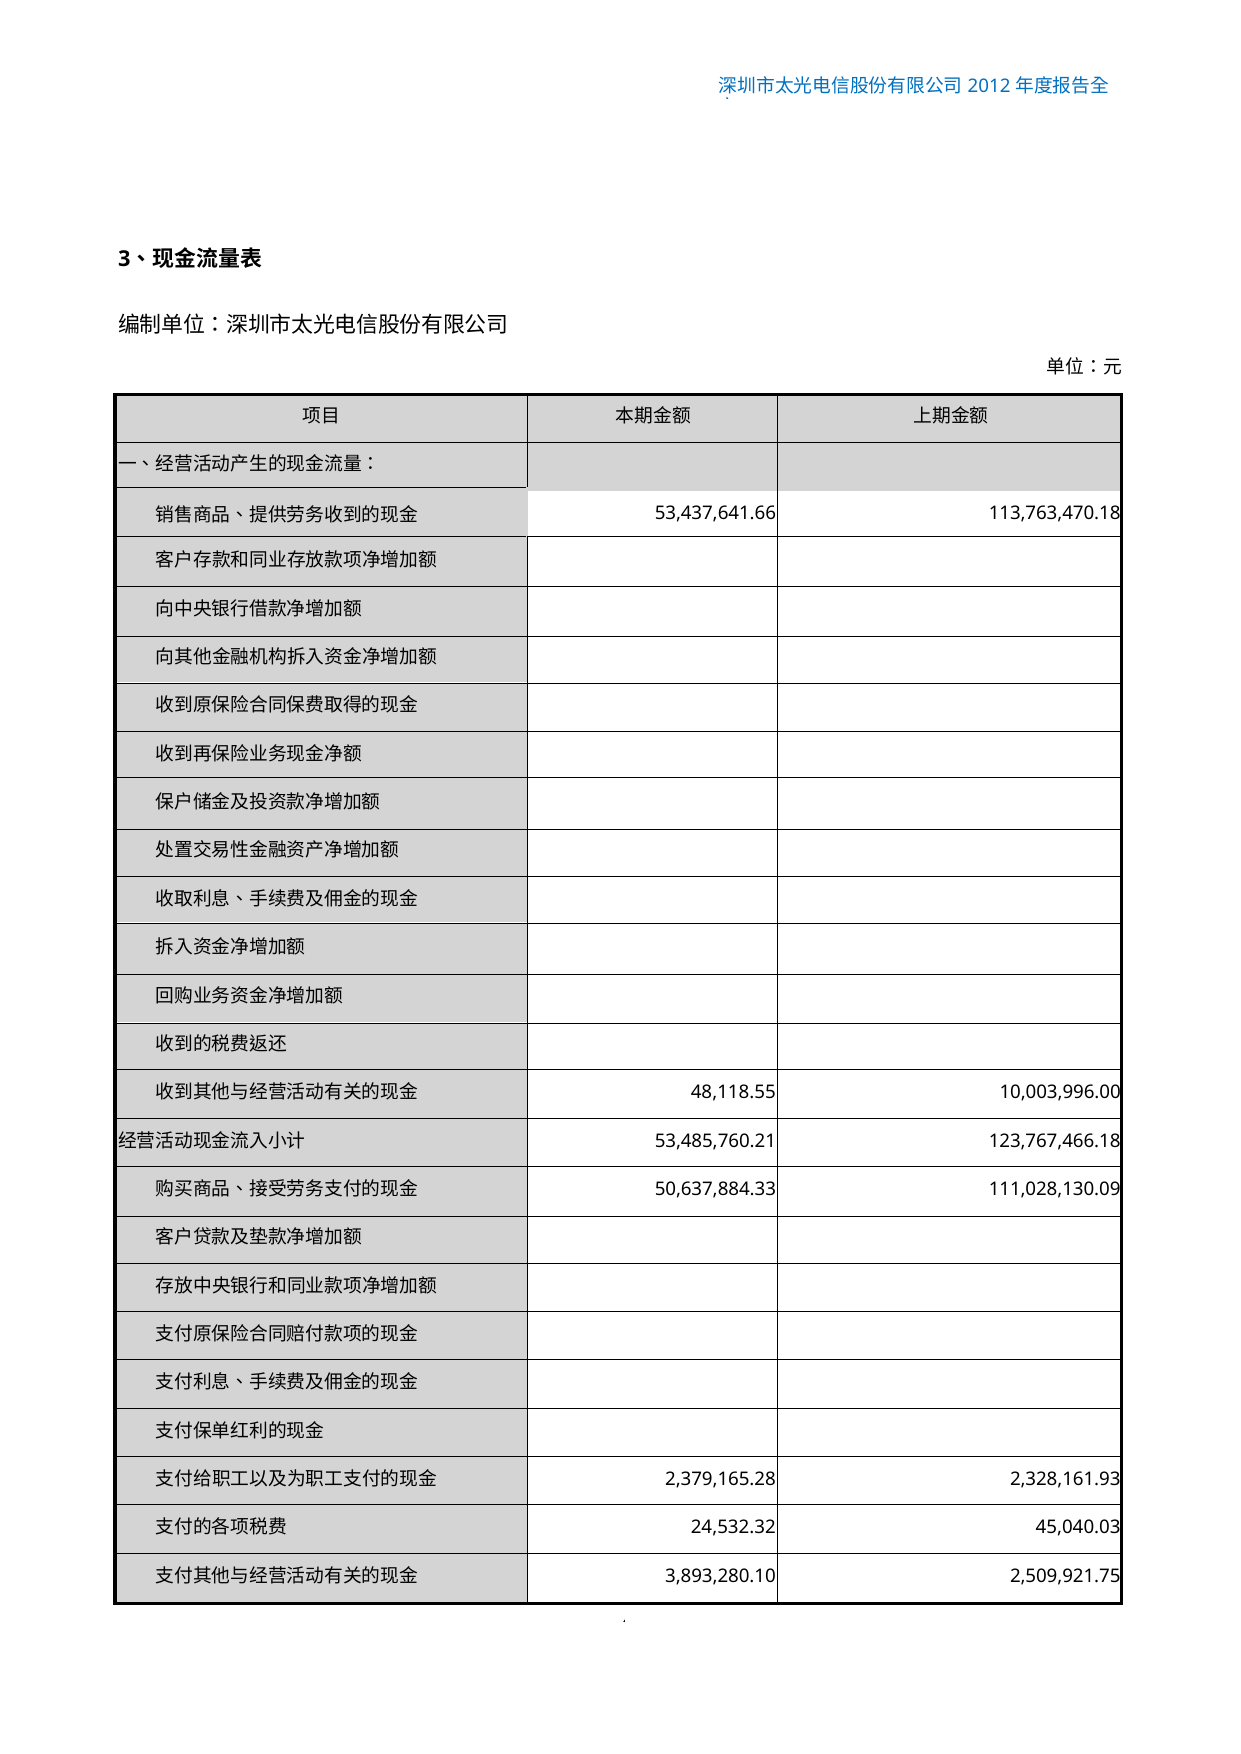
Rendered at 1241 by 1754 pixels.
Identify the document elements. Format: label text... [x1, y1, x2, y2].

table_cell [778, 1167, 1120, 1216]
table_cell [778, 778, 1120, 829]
subtitle 3、现金流量表 [118, 243, 1140, 273]
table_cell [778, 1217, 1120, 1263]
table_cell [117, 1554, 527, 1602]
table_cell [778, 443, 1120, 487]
text 编制单位：深圳市太光电信股份有限公司 [118, 309, 512, 339]
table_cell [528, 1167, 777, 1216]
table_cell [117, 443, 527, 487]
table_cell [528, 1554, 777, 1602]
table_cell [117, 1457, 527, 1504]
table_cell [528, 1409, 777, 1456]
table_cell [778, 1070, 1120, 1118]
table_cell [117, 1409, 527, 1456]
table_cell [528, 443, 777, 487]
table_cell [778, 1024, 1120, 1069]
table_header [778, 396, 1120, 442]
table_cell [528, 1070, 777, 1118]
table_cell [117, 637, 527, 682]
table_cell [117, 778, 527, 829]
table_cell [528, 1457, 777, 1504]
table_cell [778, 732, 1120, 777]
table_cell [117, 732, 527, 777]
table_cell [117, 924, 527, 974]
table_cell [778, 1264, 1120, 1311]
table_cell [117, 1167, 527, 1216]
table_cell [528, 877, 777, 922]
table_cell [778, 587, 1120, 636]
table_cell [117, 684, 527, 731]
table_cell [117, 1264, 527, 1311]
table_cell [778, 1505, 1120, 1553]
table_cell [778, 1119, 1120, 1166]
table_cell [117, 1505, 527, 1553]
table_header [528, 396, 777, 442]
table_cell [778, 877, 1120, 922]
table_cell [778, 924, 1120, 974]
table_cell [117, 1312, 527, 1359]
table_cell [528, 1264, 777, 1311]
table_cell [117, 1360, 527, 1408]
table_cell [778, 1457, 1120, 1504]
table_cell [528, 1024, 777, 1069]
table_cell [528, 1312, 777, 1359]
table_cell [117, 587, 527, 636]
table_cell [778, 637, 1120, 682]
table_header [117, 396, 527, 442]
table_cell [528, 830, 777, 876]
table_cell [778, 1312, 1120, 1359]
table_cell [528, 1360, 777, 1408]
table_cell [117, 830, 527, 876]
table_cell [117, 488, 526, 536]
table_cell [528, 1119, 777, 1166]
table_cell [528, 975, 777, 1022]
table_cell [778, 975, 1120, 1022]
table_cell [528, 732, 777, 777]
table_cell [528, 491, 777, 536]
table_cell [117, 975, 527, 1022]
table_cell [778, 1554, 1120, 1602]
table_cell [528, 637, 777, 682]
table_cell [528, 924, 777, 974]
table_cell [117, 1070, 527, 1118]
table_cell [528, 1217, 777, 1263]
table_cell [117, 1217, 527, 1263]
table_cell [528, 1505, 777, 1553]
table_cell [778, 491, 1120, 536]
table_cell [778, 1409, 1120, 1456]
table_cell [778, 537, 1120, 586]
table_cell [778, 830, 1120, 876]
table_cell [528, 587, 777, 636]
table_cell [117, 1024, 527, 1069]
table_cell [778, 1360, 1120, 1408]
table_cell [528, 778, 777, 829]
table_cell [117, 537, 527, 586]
text 单位：元 [1047, 354, 1140, 379]
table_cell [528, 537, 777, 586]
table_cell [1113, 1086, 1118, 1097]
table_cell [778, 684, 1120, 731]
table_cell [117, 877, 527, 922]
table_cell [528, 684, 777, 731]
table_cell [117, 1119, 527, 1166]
